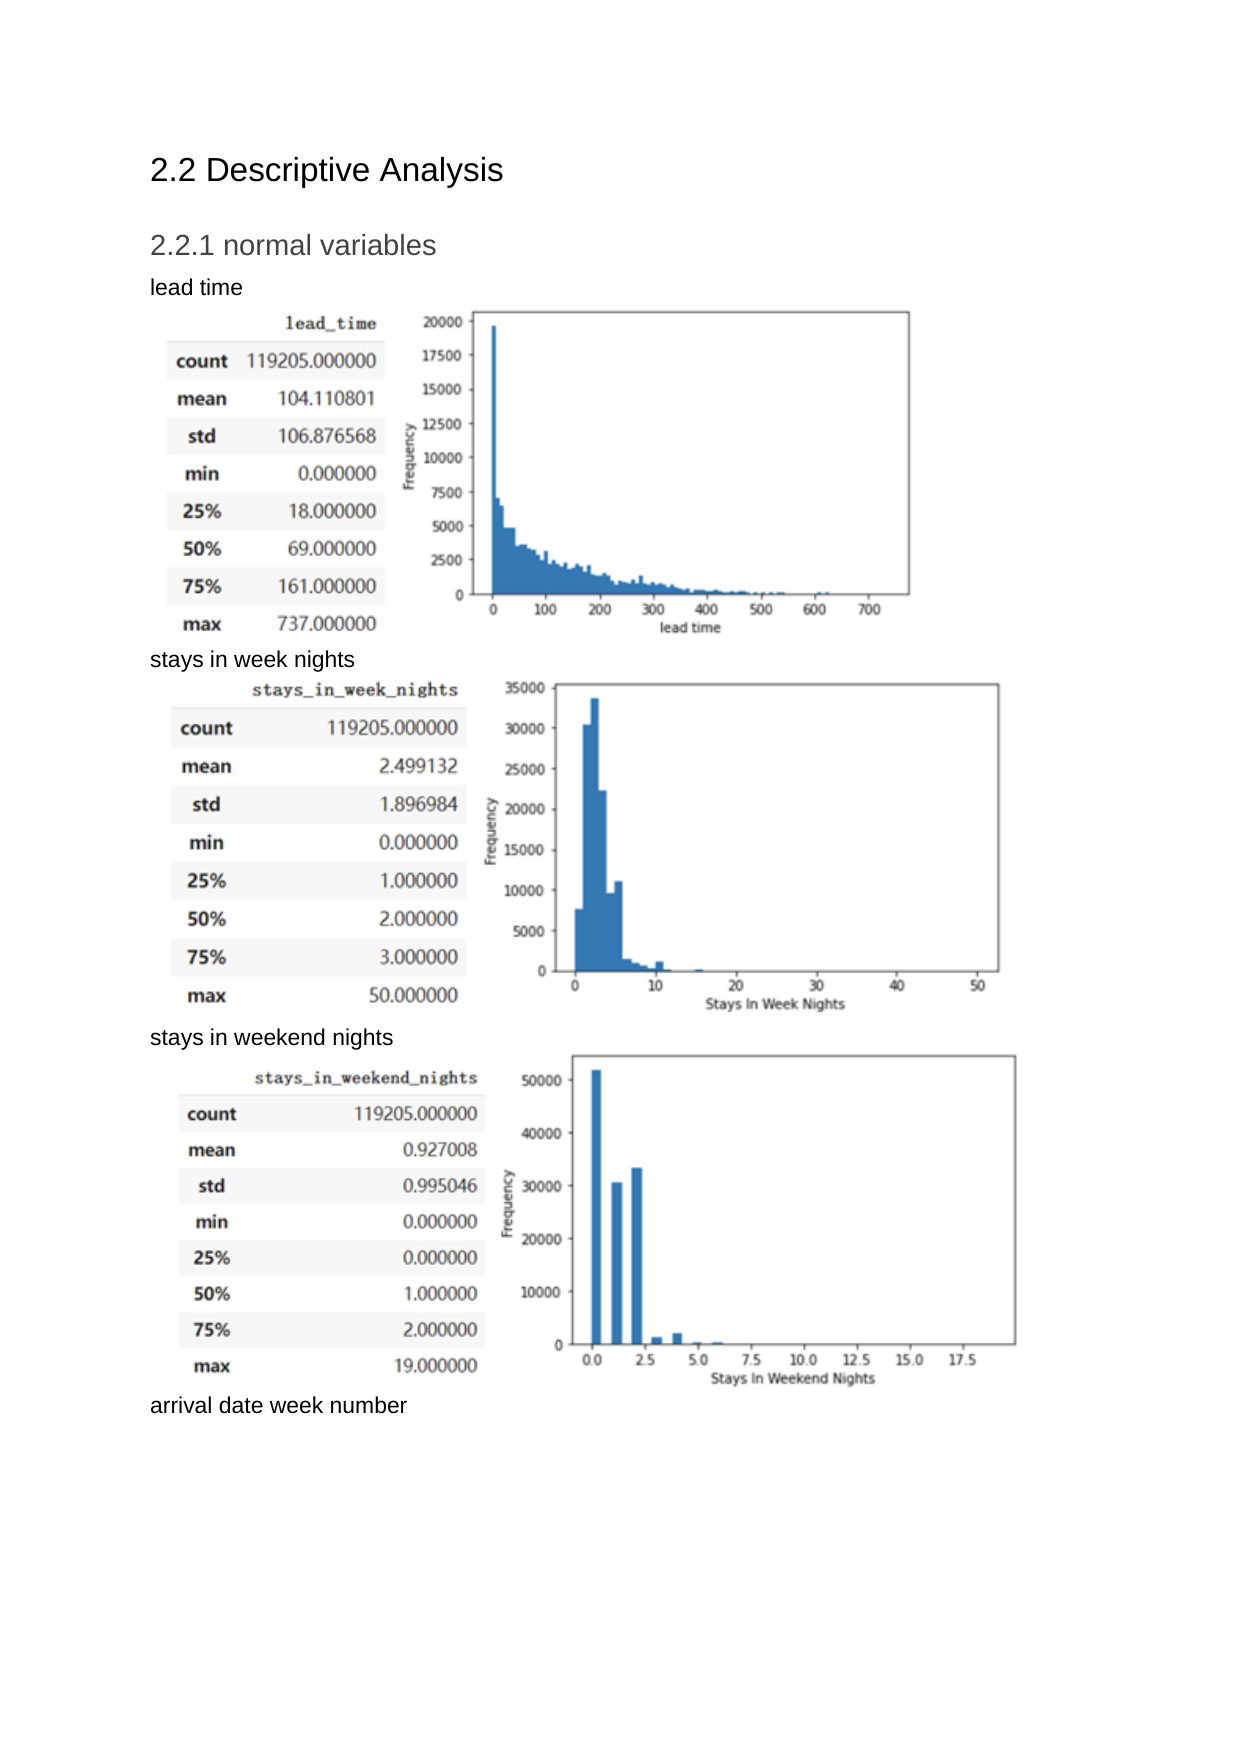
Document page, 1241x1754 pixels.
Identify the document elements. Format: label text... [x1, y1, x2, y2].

subtitle 2.2.1 normal variables [150, 227, 1090, 261]
text arrival date week number [150, 1392, 1090, 1418]
picture [162, 676, 1013, 1020]
picture [169, 1053, 1023, 1389]
subtitle 2.2 Descriptive Analysis [150, 150, 1090, 188]
text stays in weekend nights [150, 1024, 1090, 1050]
text stays in week nights [150, 646, 1090, 672]
picture [162, 304, 921, 642]
text lead time [150, 274, 1090, 301]
